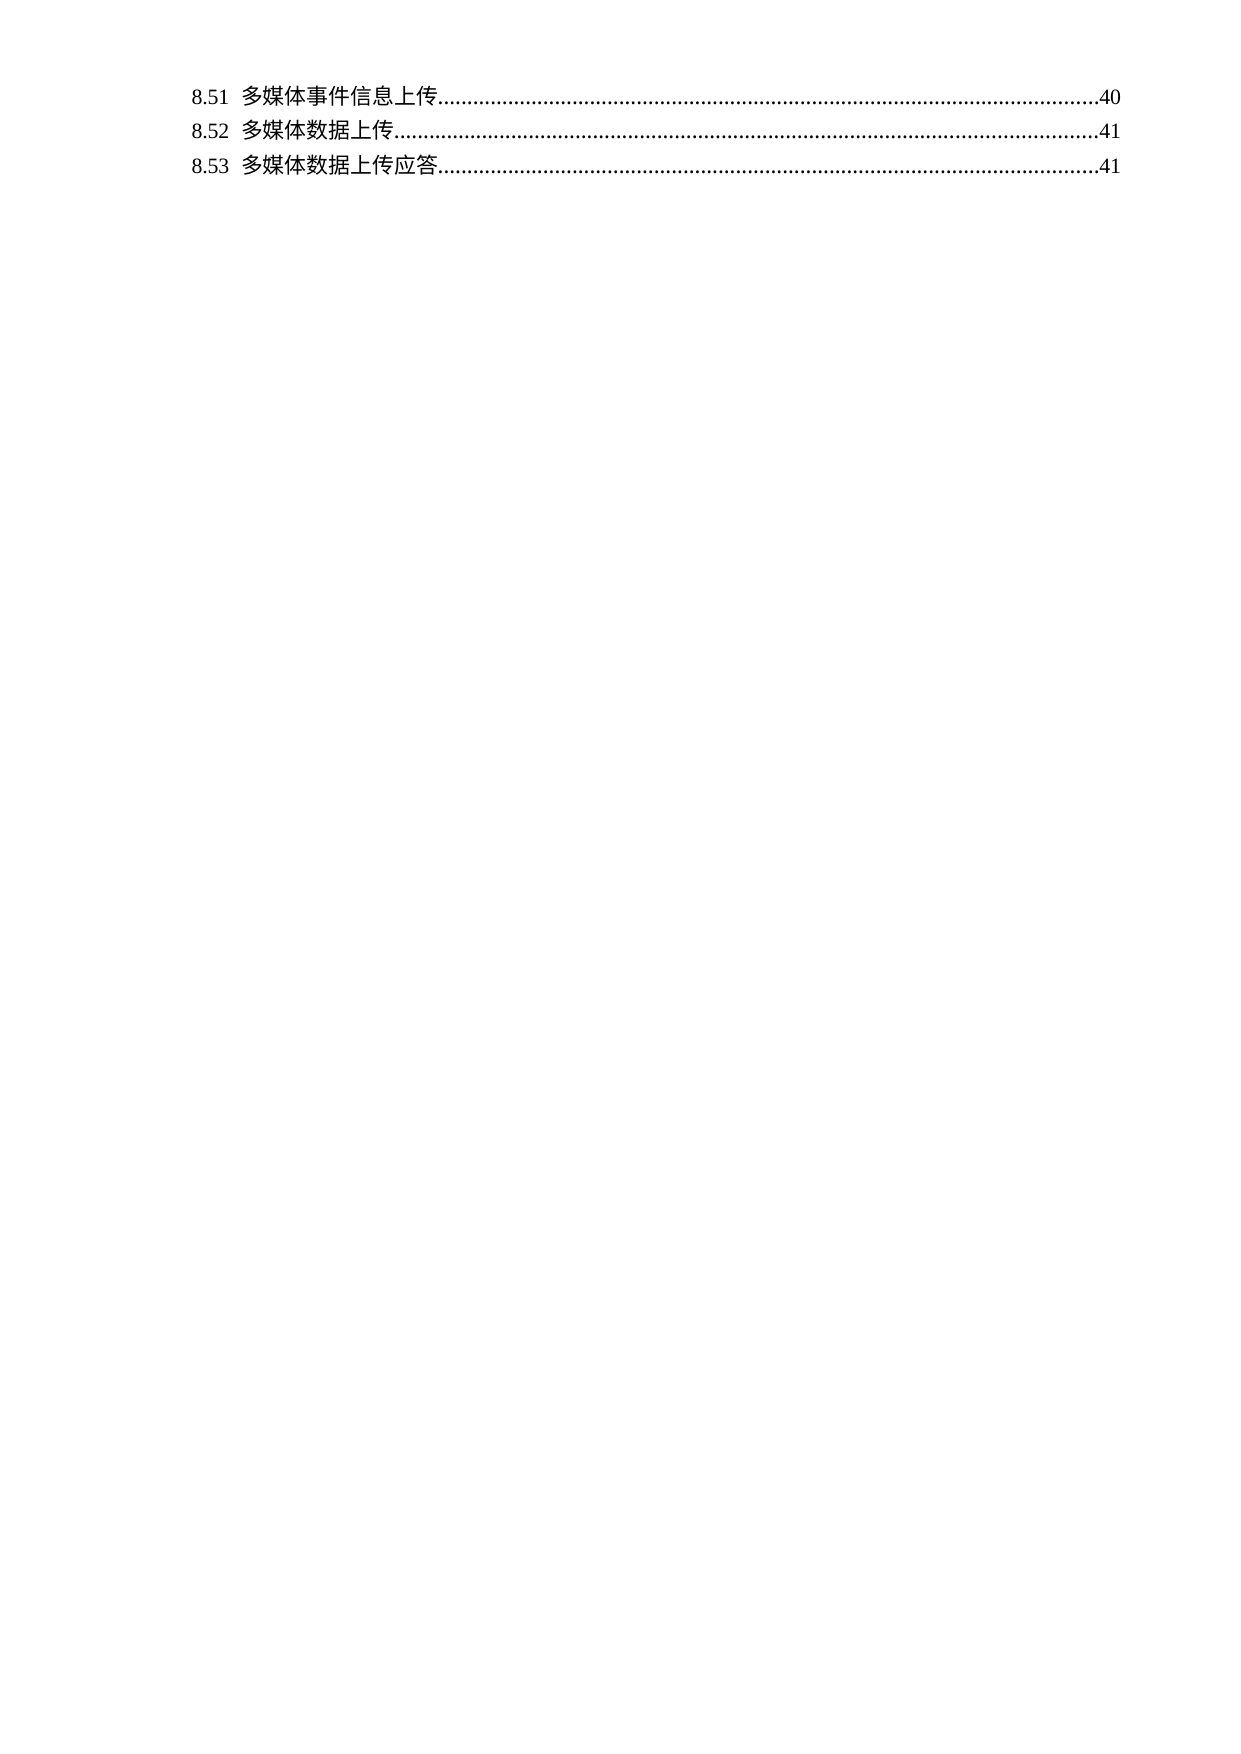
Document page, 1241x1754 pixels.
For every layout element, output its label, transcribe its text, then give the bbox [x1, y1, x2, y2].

list 多媒体数据上传 41 [191, 116, 1144, 145]
list 多媒体事件信息上传 40 [191, 81, 1144, 111]
list 多媒体数据上传应答 41 [191, 150, 1144, 179]
